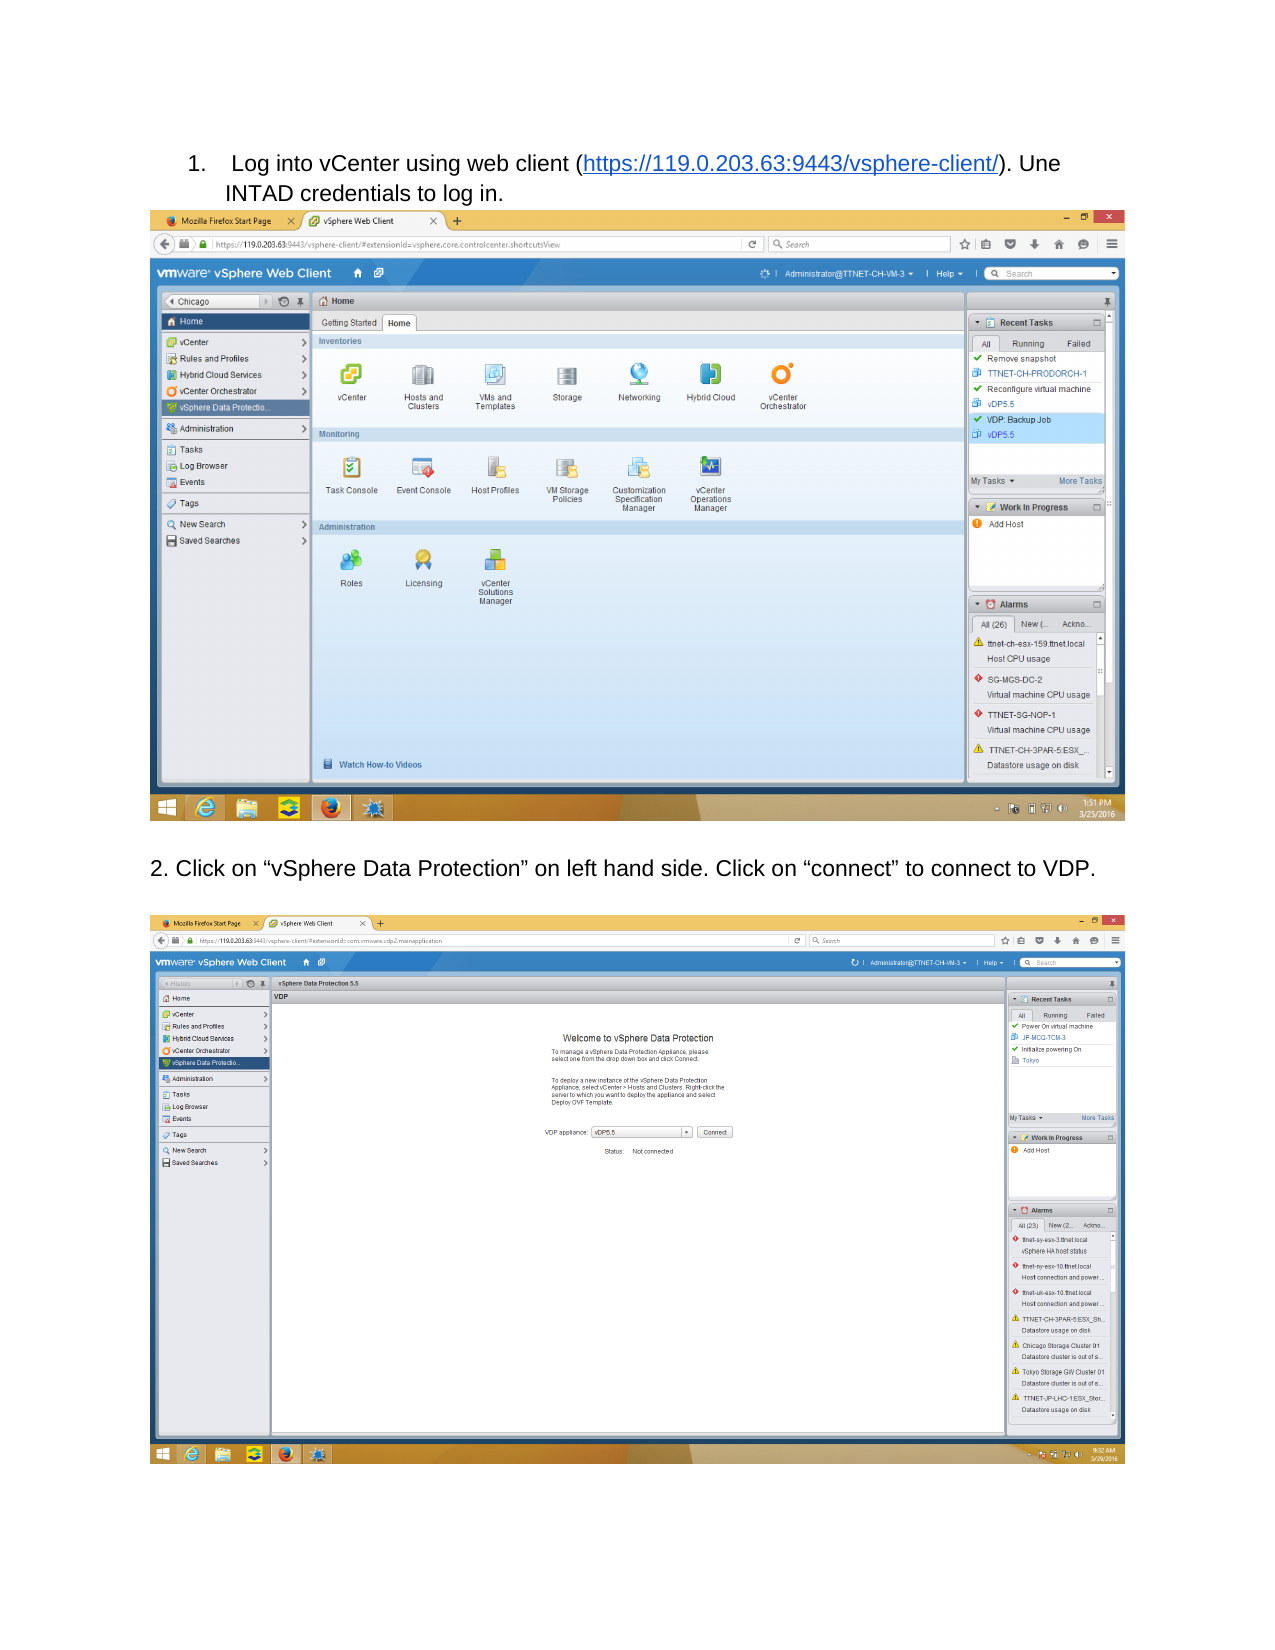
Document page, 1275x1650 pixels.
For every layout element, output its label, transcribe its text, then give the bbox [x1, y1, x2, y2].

picture [150, 210, 1125, 821]
picture [150, 915, 1125, 1464]
list Log into vCenter using web client (https://119.0.203.63:9443/vsphere-client/). Une INTAD credentials to log in. [187, 150, 1125, 207]
text 2. Click on “vSphere Data Protection” on left hand side. Click on “connect” to connect to VDP. [150, 855, 1125, 881]
